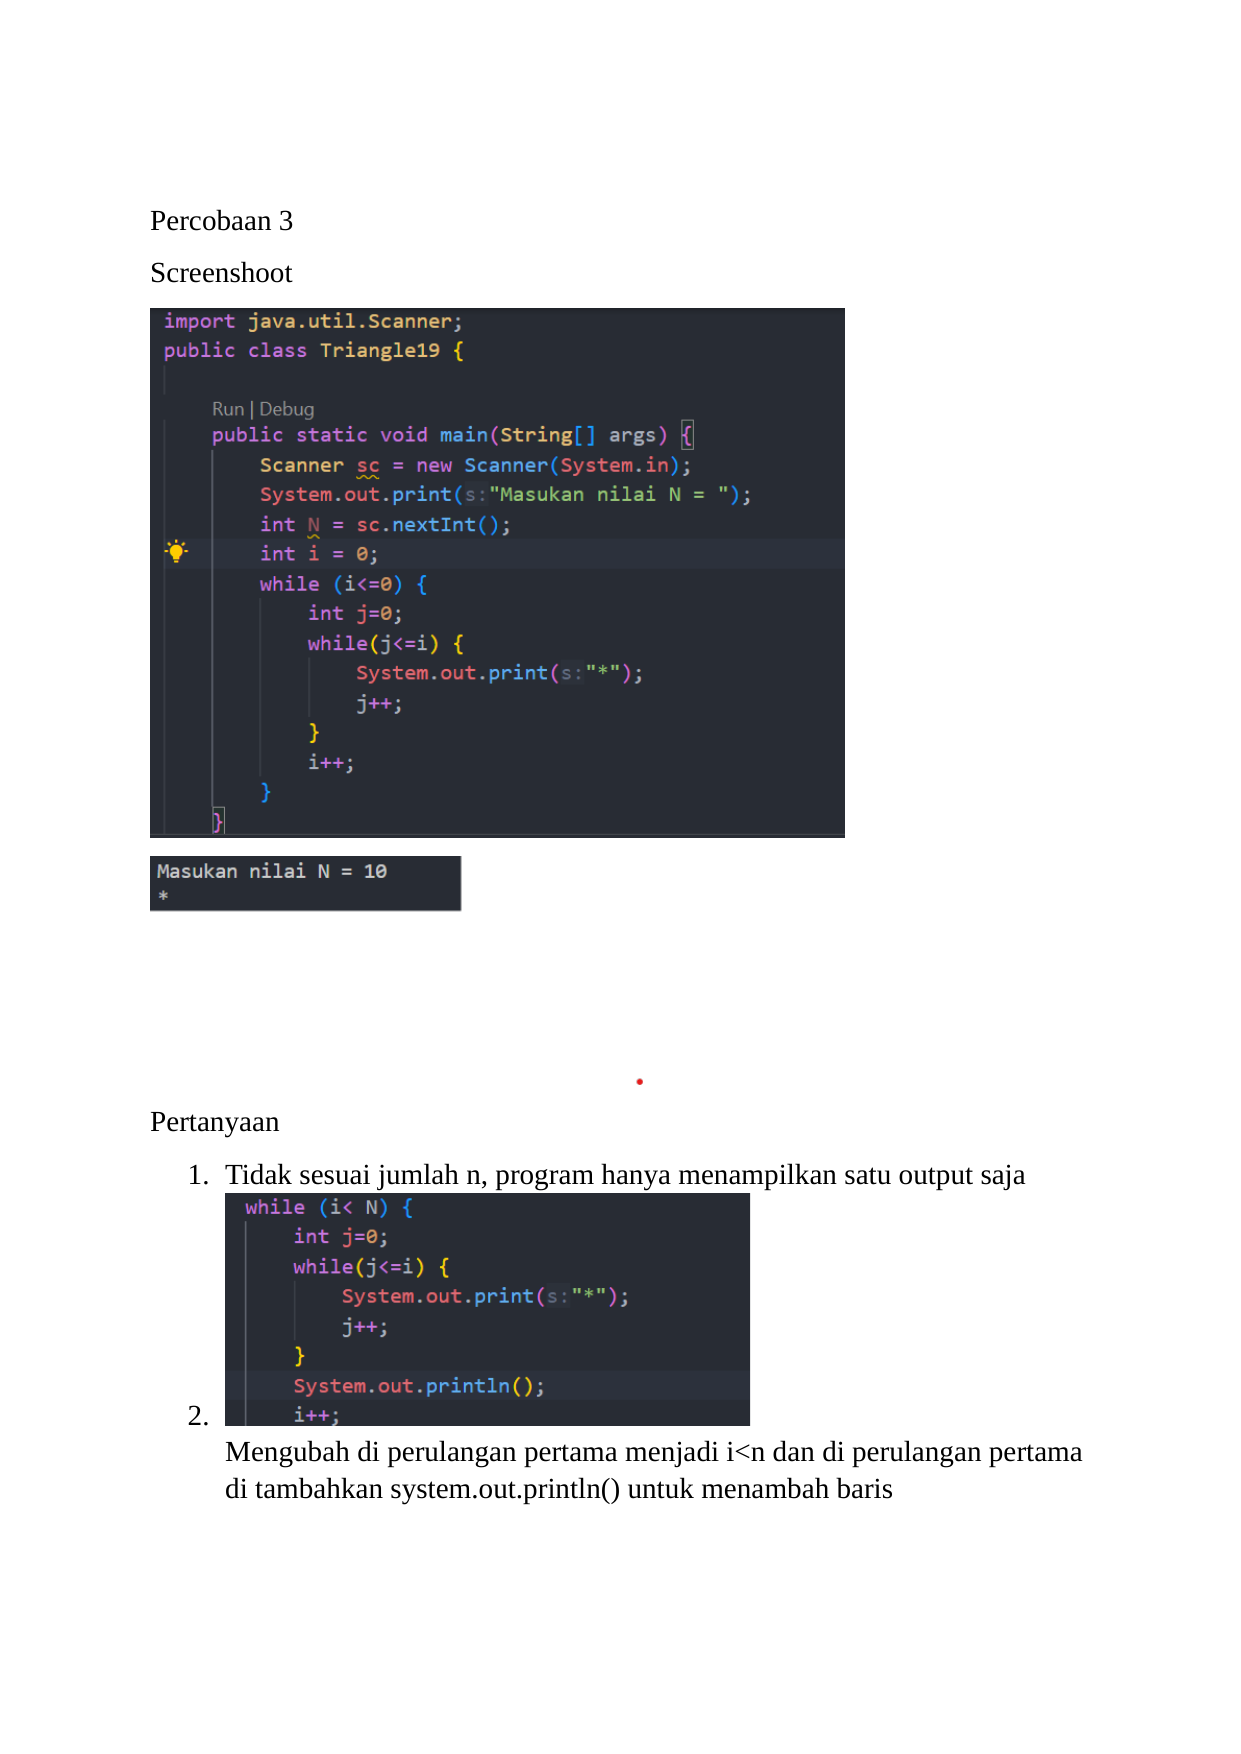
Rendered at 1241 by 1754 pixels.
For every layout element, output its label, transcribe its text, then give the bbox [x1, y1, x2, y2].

text Pertanyaan [150, 1104, 1090, 1138]
picture [150, 308, 845, 838]
picture [225, 1193, 750, 1426]
text Screenshoot [150, 256, 1090, 289]
picture [150, 856, 644, 1086]
list Mengubah di perulangan pertama menjadi i<n dan di perulangan pertama di tambahkan system.out.println() untuk menambah baris [225, 1434, 1090, 1504]
list Tidak sesuai jumlah n, program hanya menampilkan satu output saja [187, 1157, 1090, 1191]
text Percobaan 3 [150, 203, 1090, 236]
